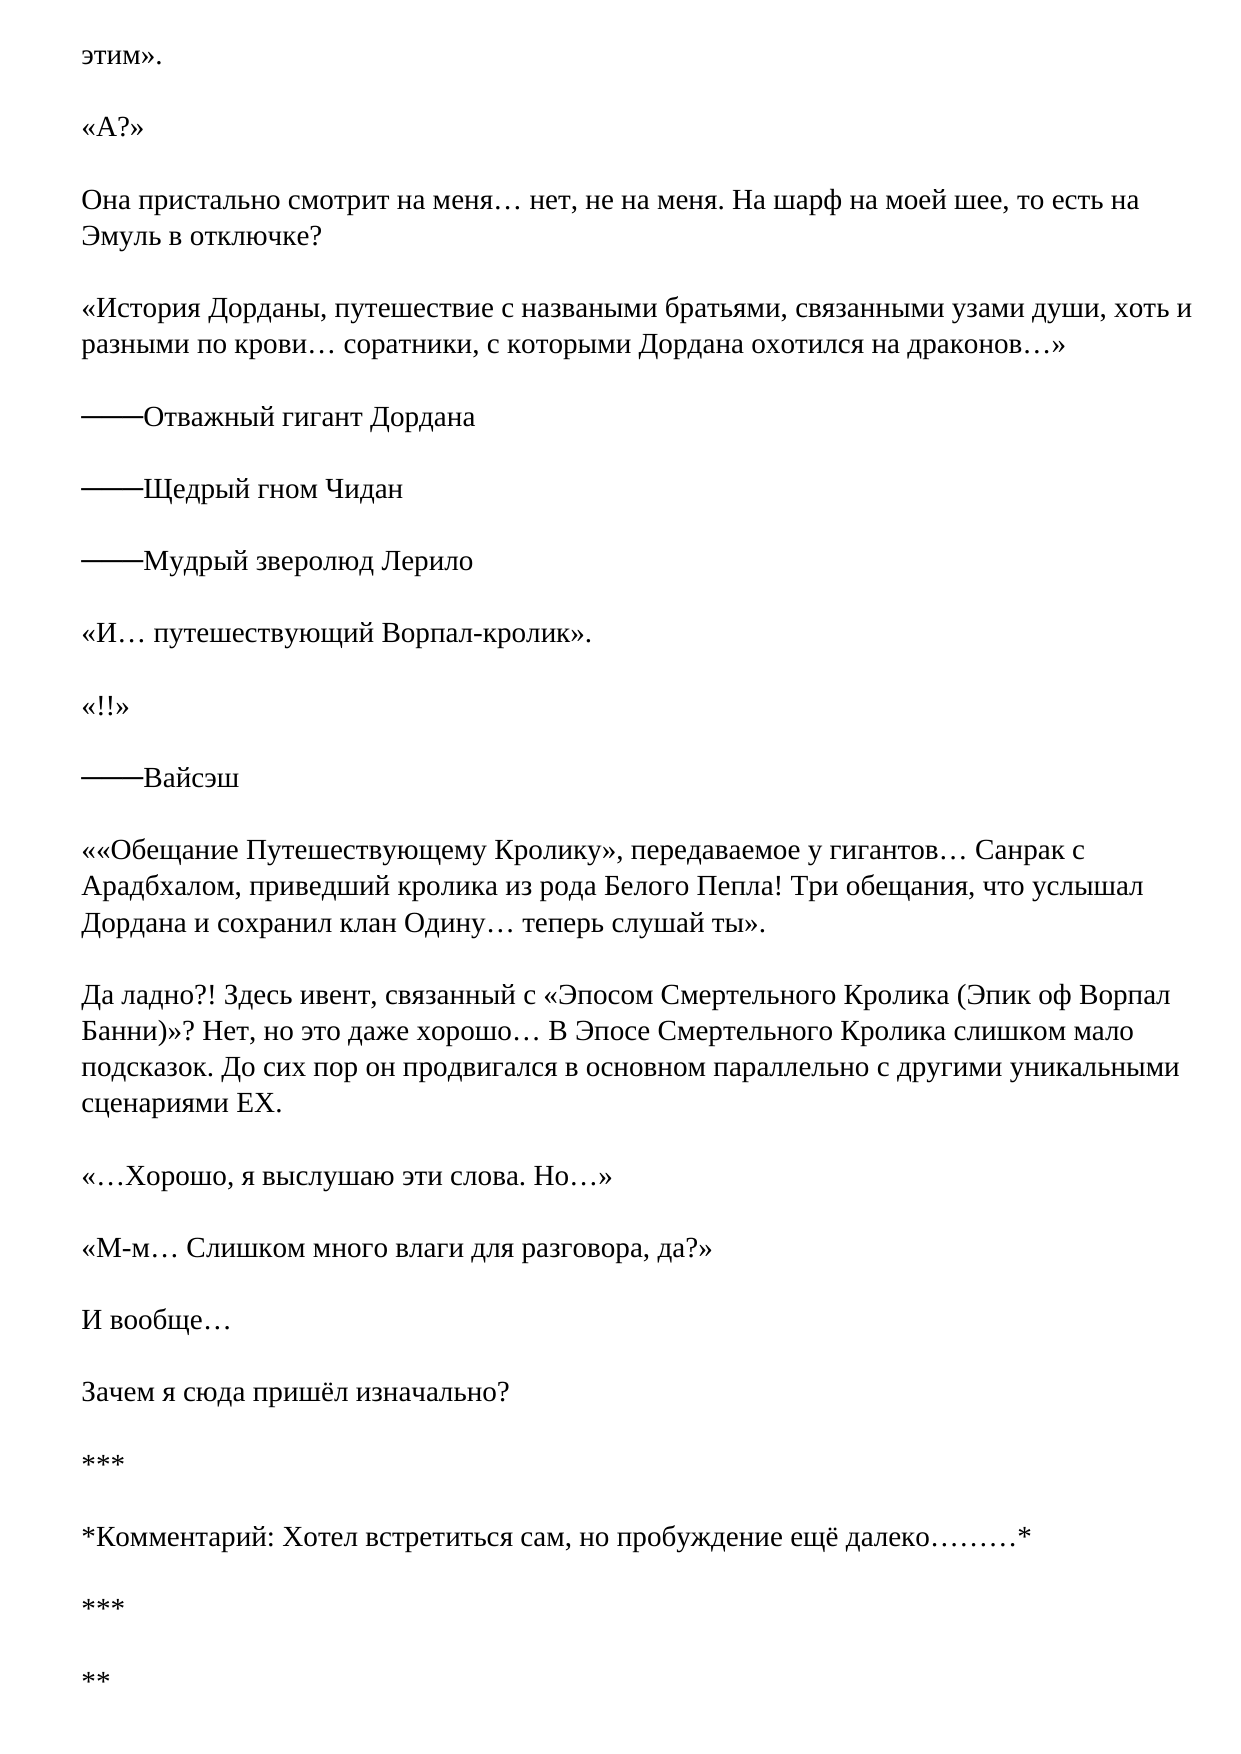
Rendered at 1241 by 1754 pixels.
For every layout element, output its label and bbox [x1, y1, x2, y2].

text [81, 37, 1215, 1697]
